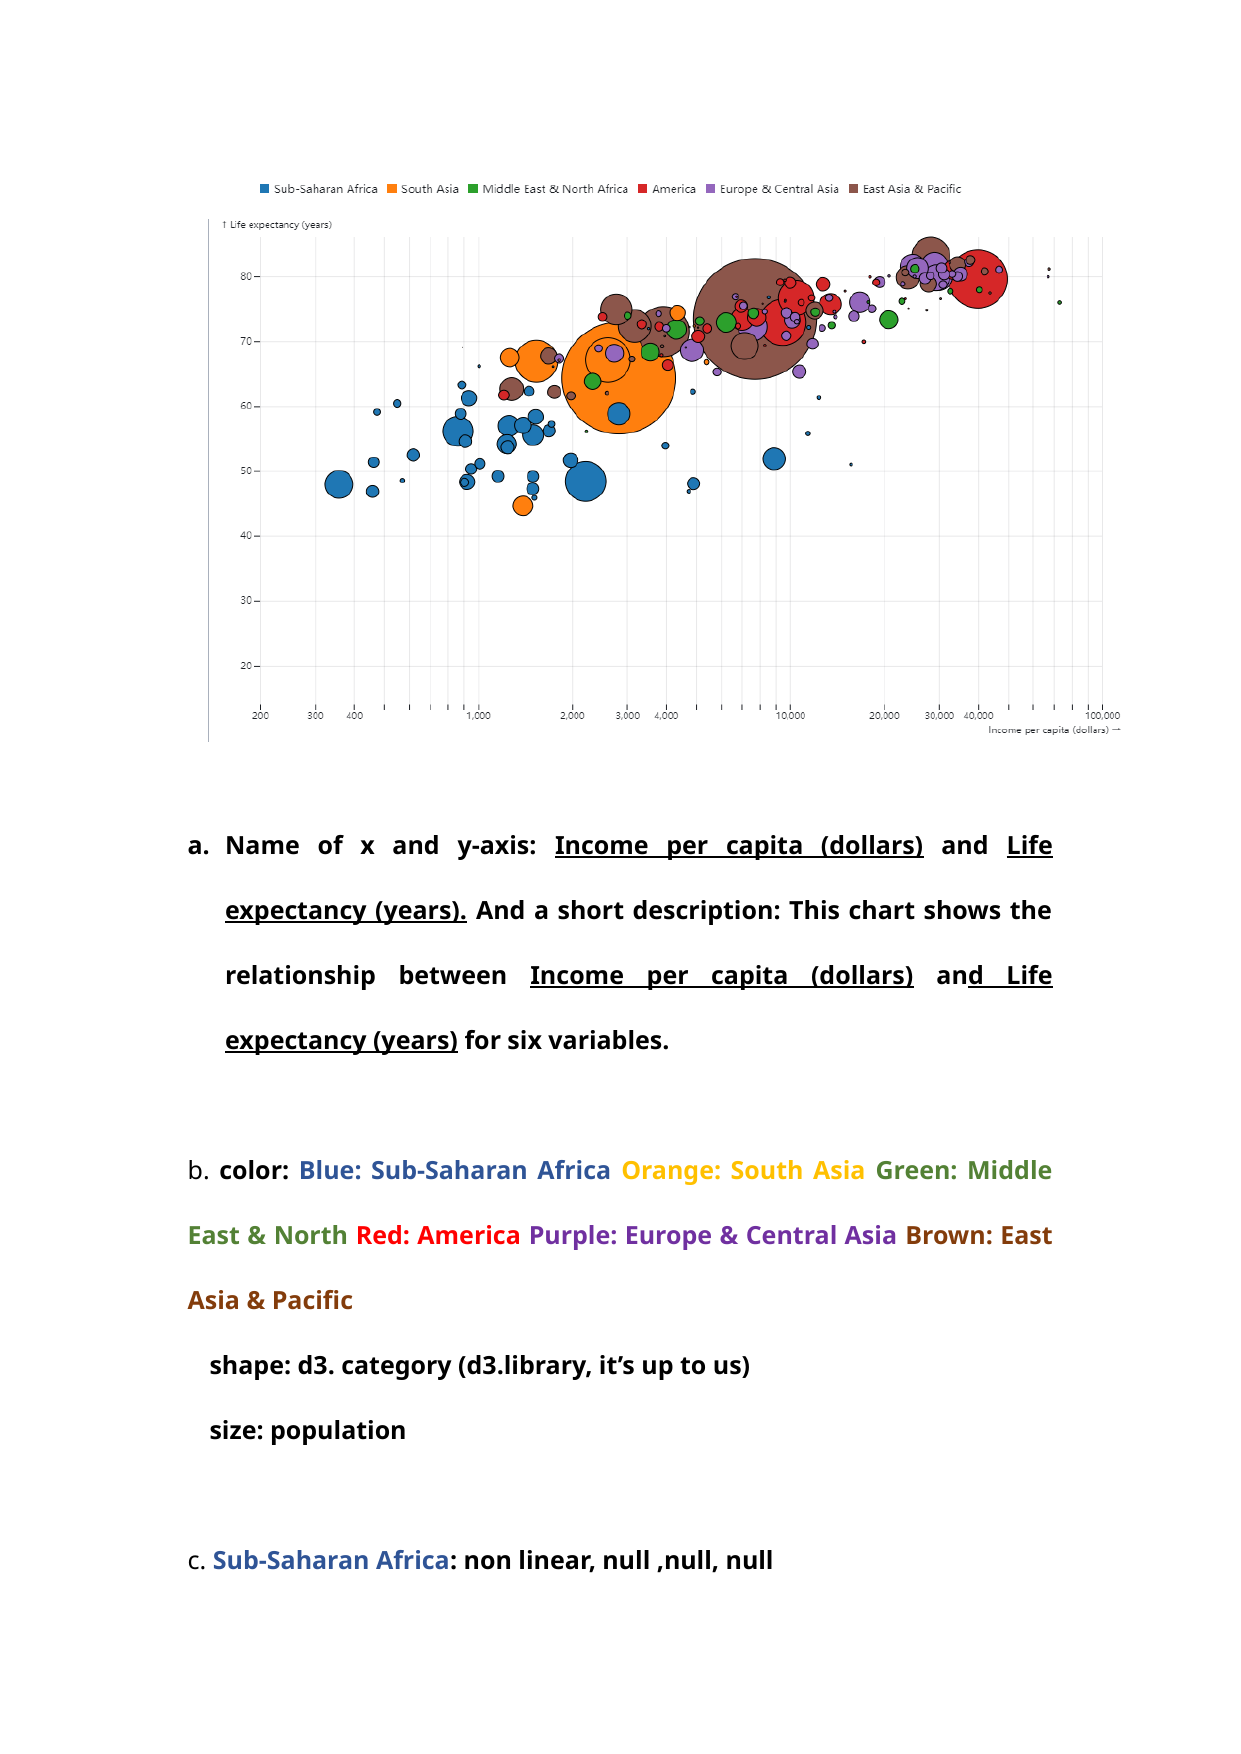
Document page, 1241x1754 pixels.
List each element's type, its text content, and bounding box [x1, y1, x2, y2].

text shape: d3. category (d3.library, it’s up to us) [187, 1332, 1053, 1397]
picture [187, 162, 1177, 742]
text size: population [187, 1397, 1053, 1462]
text c. Sub-Saharan Africa: non linear, null ,null, null [187, 1527, 1053, 1592]
list Name of x and y-axis: Income per capita (dollars) and Life expectancy (years). And a short description: This chart shows the relationship between Income per capita (dollars) and Life expectancy (years) for six variables. [187, 812, 1053, 1072]
text b. color: Blue: Sub-Saharan Africa Orange: South Asia Green: Middle East & North Red: America Purple: Europe & Central Asia Brown: East Asia & Pacific [187, 1137, 1053, 1332]
